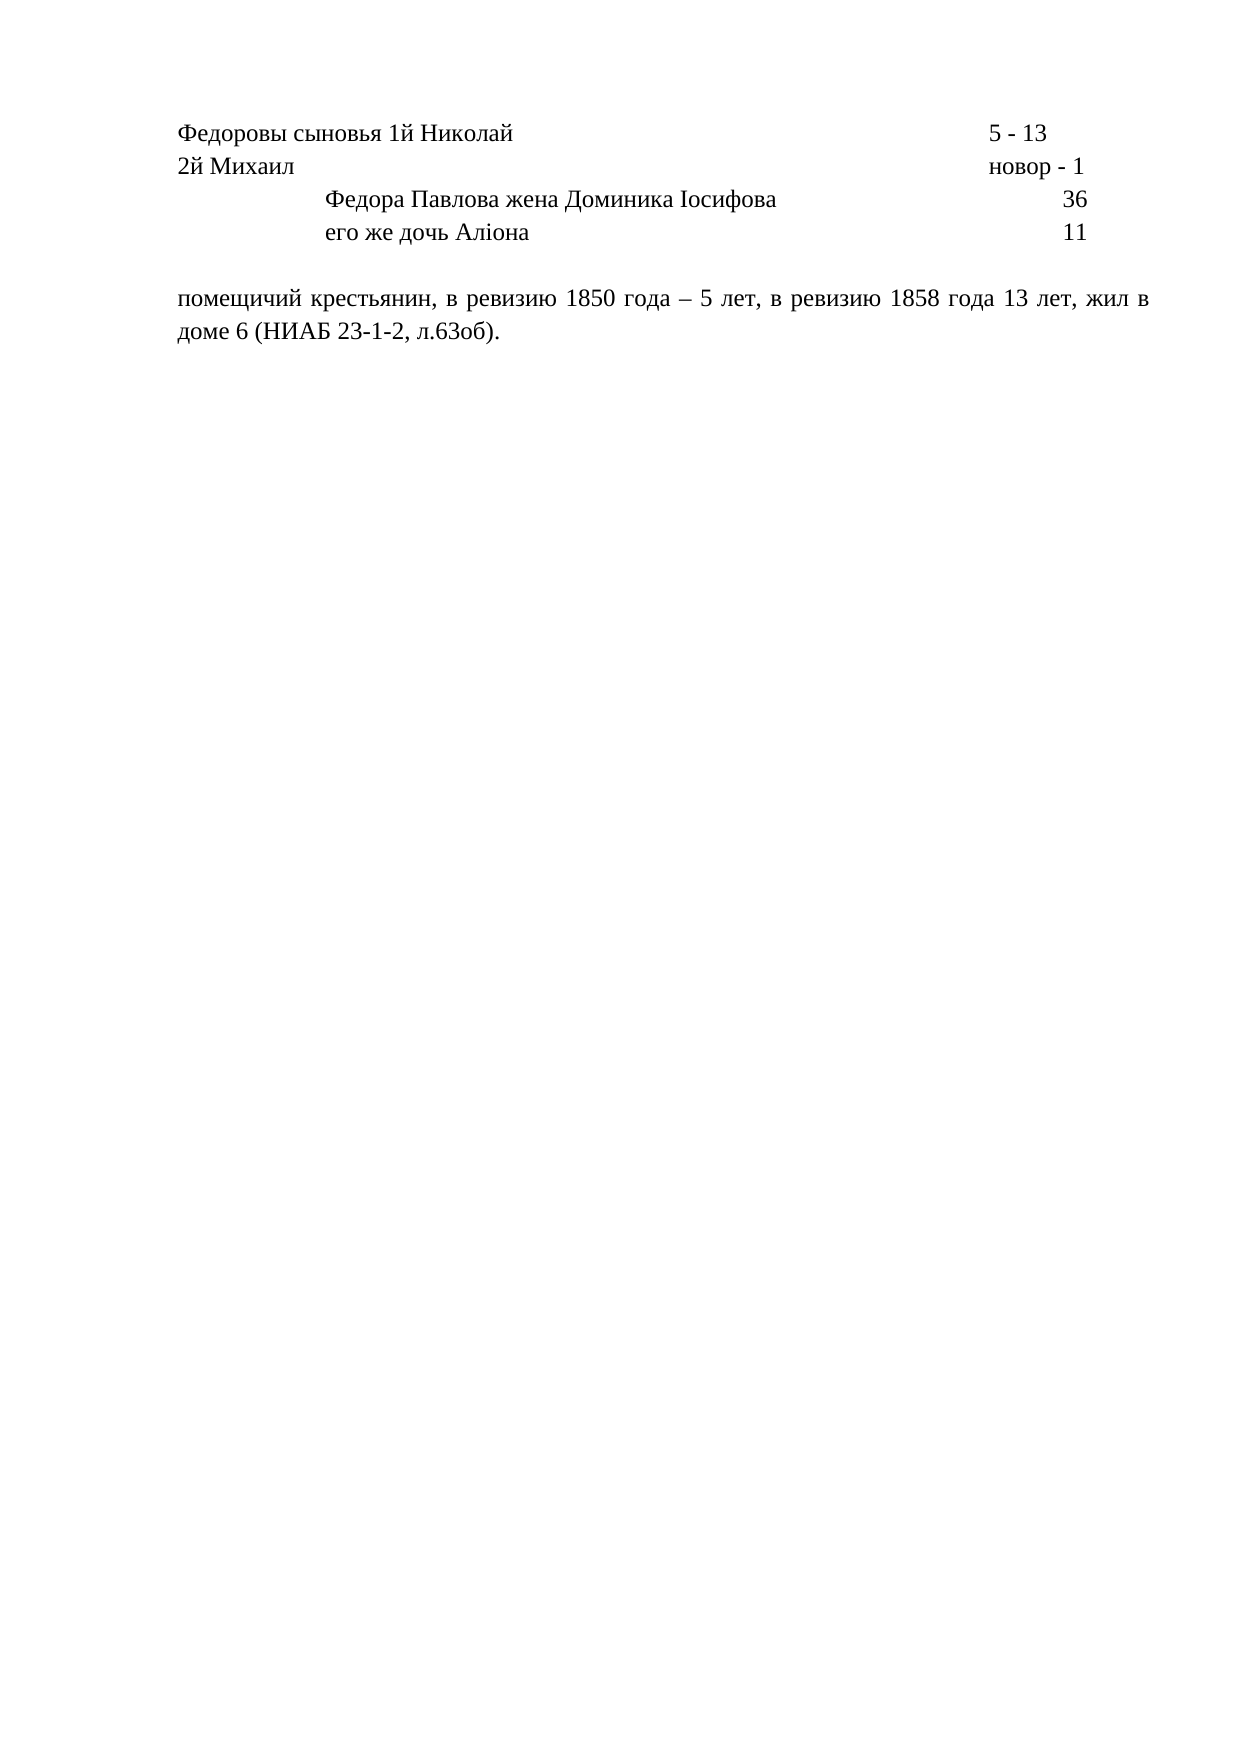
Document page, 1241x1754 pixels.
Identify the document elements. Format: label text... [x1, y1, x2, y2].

text помещичий крестьянин, в ревизию 1850 года – 5 лет, в ревизию 1858 года 13 лет, жил в доме 6 (НИАБ 23-1-2, л.63об). [177, 283, 1152, 345]
text Федора Павлова жена Доминика Iосифова 36 [177, 184, 1152, 213]
text его же дочь Алiона 11 [177, 217, 1152, 246]
text Федоровы сыновья 1й Николай 5 - 13 [177, 118, 1152, 147]
text 2й Михаил новор - 1 [177, 151, 1152, 180]
